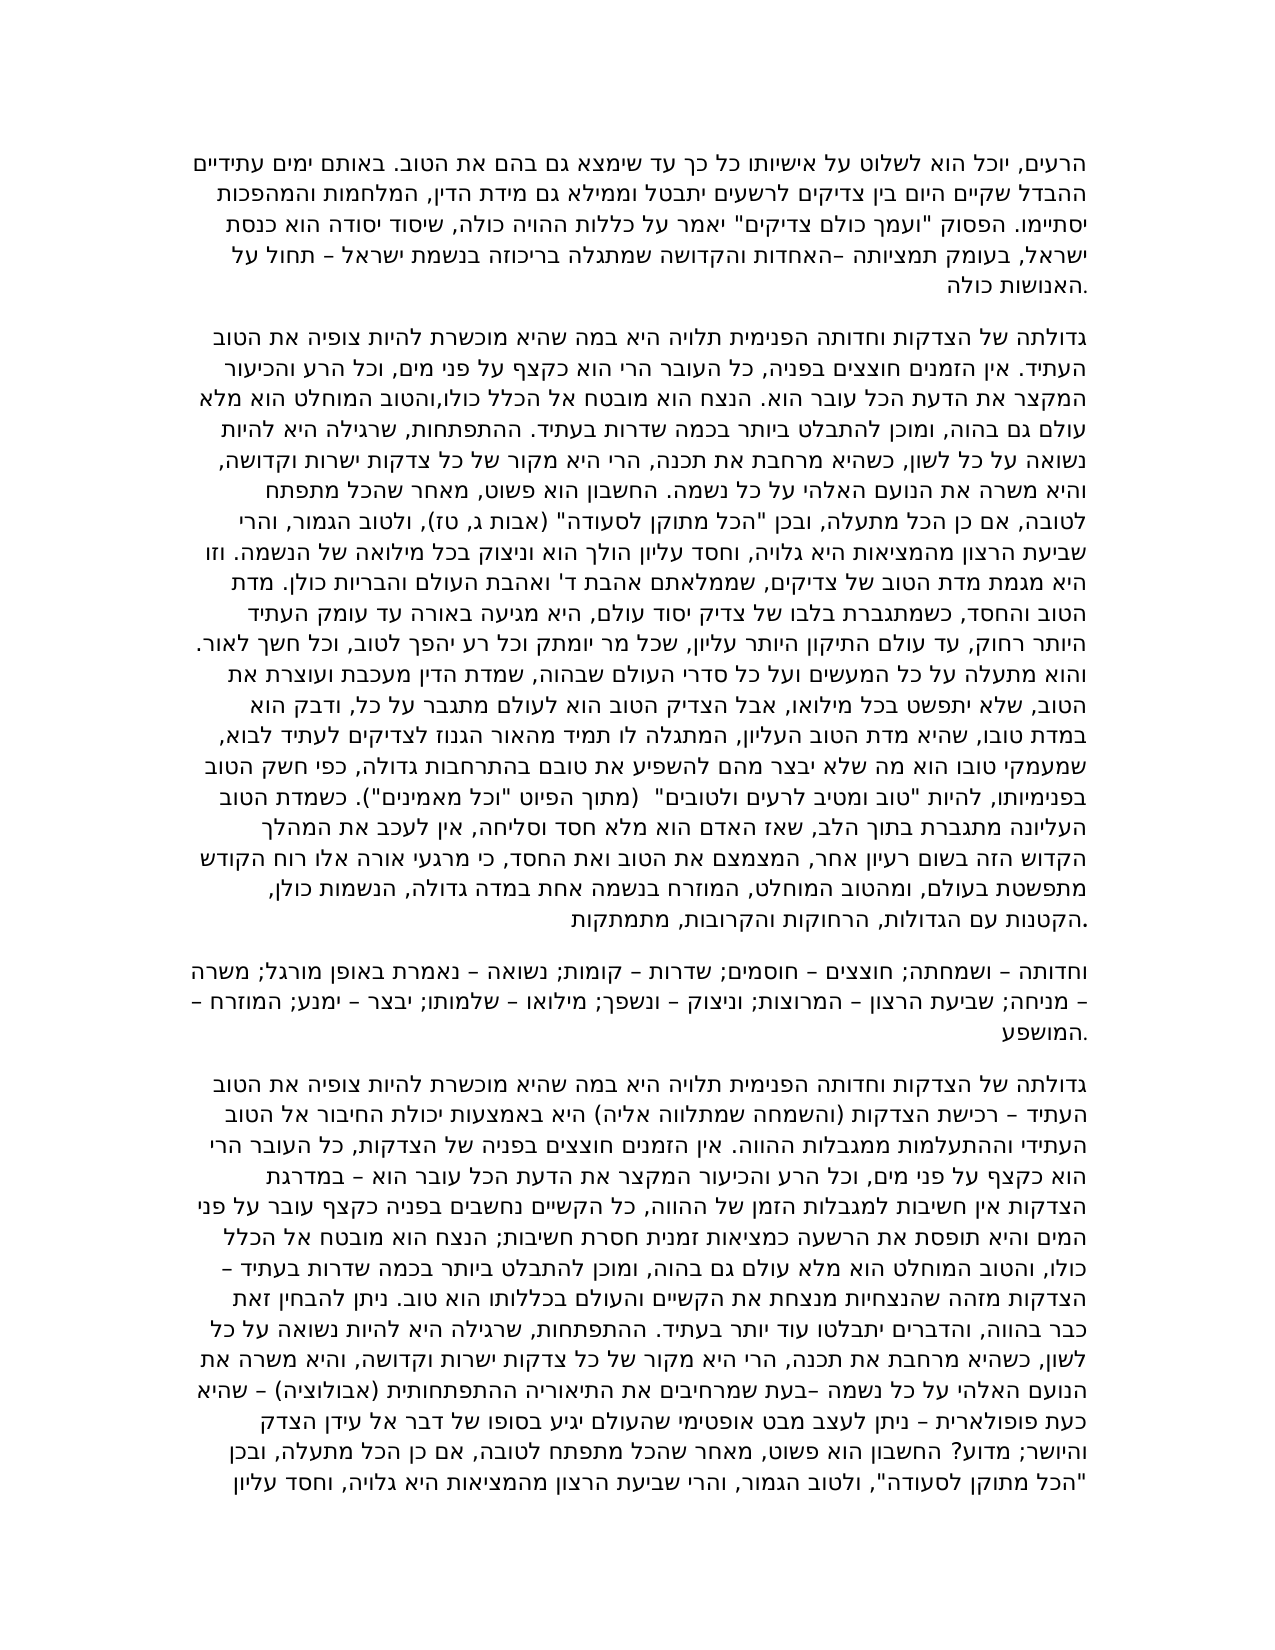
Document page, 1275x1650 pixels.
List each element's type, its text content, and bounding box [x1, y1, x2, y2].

text וחדותה – ושמחתה; חוצצים – חוסמים; שדרות – קומות; נשואה – נאמרת באופן מורגל; משרה – מניחה; שביעת הרצון – המרוצות; וניצוק – ונשפך; מילואו – שלמותו; יבצר – ימנע; המוזרח – המושפע. [187, 958, 1087, 1046]
text גדולתה של הצדקות וחדותה הפנימית תלויה היא במה שהיא מוכשרת להיות צופיה את הטוב העתיד. אין הזמנים חוצצים בפניה, כל העובר הרי הוא כקצף על פני מים, וכל הרע והכיעור המקצר את הדעת הכל עובר הוא. הנצח הוא מובטח אל הכלל כולו,והטוב המוחלט הוא מלא עולם גם בהוה, ומוכן להתבלט ביותר בכמה שדרות בעתיד. ההתפתחות, שרגילה היא להיות נשואה על כל לשון, כשהיא מרחבת את תכנה, הרי היא מקור של כל צדקות ישרות וקדושה, והיא משרה את הנועם האלהי על כל נשמה. החשבון הוא פשוט, מאחר שהכל מתפתח לטובה, אם כן הכל מתעלה, ובכן "הכל מתוקן לסעודה" (אבות ג, טז), ולטוב הגמור, והרי שביעת הרצון מהמציאות היא גלויה, וחסד עליון הולך הוא וניצוק בכל מילואה של הנשמה. וזו היא מגמת מדת הטוב של צדיקים, שממלאתם אהבת ד' ואהבת העולם והבריות כולן. מדת הטוב והחסד, כשמתגברת בלבו של צדיק יסוד עולם, היא מגיעה באורה עד עומק העתיד היותר רחוק, עד עולם התיקון היותר עליון, שכל מר יומתק וכל רע יהפך לטוב, וכל חשך לאור. והוא מתעלה על כל המעשים ועל כל סדרי העולם שבהוה, שמדת הדין מעכבת ועוצרת את הטוב, שלא יתפשט בכל מילואו, אבל הצדיק הטוב הוא לעולם מתגבר על כל, ודבק הוא במדת טובו, שהיא מדת הטוב העליון, המתגלה לו תמיד מהאור הגנוז לצדיקים לעתיד לבוא, שמעמקי טובו הוא מה שלא יבצר מהם להשפיע את טובם בהתרחבות גדולה, כפי חשק הטוב בפנימיותו, להיות "טוב ומטיב לרעים ולטובים" (מתוך הפיוט "וכל מאמינים"). כשמדת הטוב העליונה מתגברת בתוך הלב, שאז האדם הוא מלא חסד וסליחה, אין לעכב את המהלך הקדוש הזה בשום רעיון אחר, המצמצם את הטוב ואת החסד, כי מרגעי אורה אלו רוח הקודש מתפשטת בעולם, ומהטוב המוחלט, המוזרח בנשמה אחת במדה גדולה, הנשמות כולן, הקטנות עם הגדולות, הרחוקות והקרובות, מתמתקות. [187, 324, 1087, 933]
